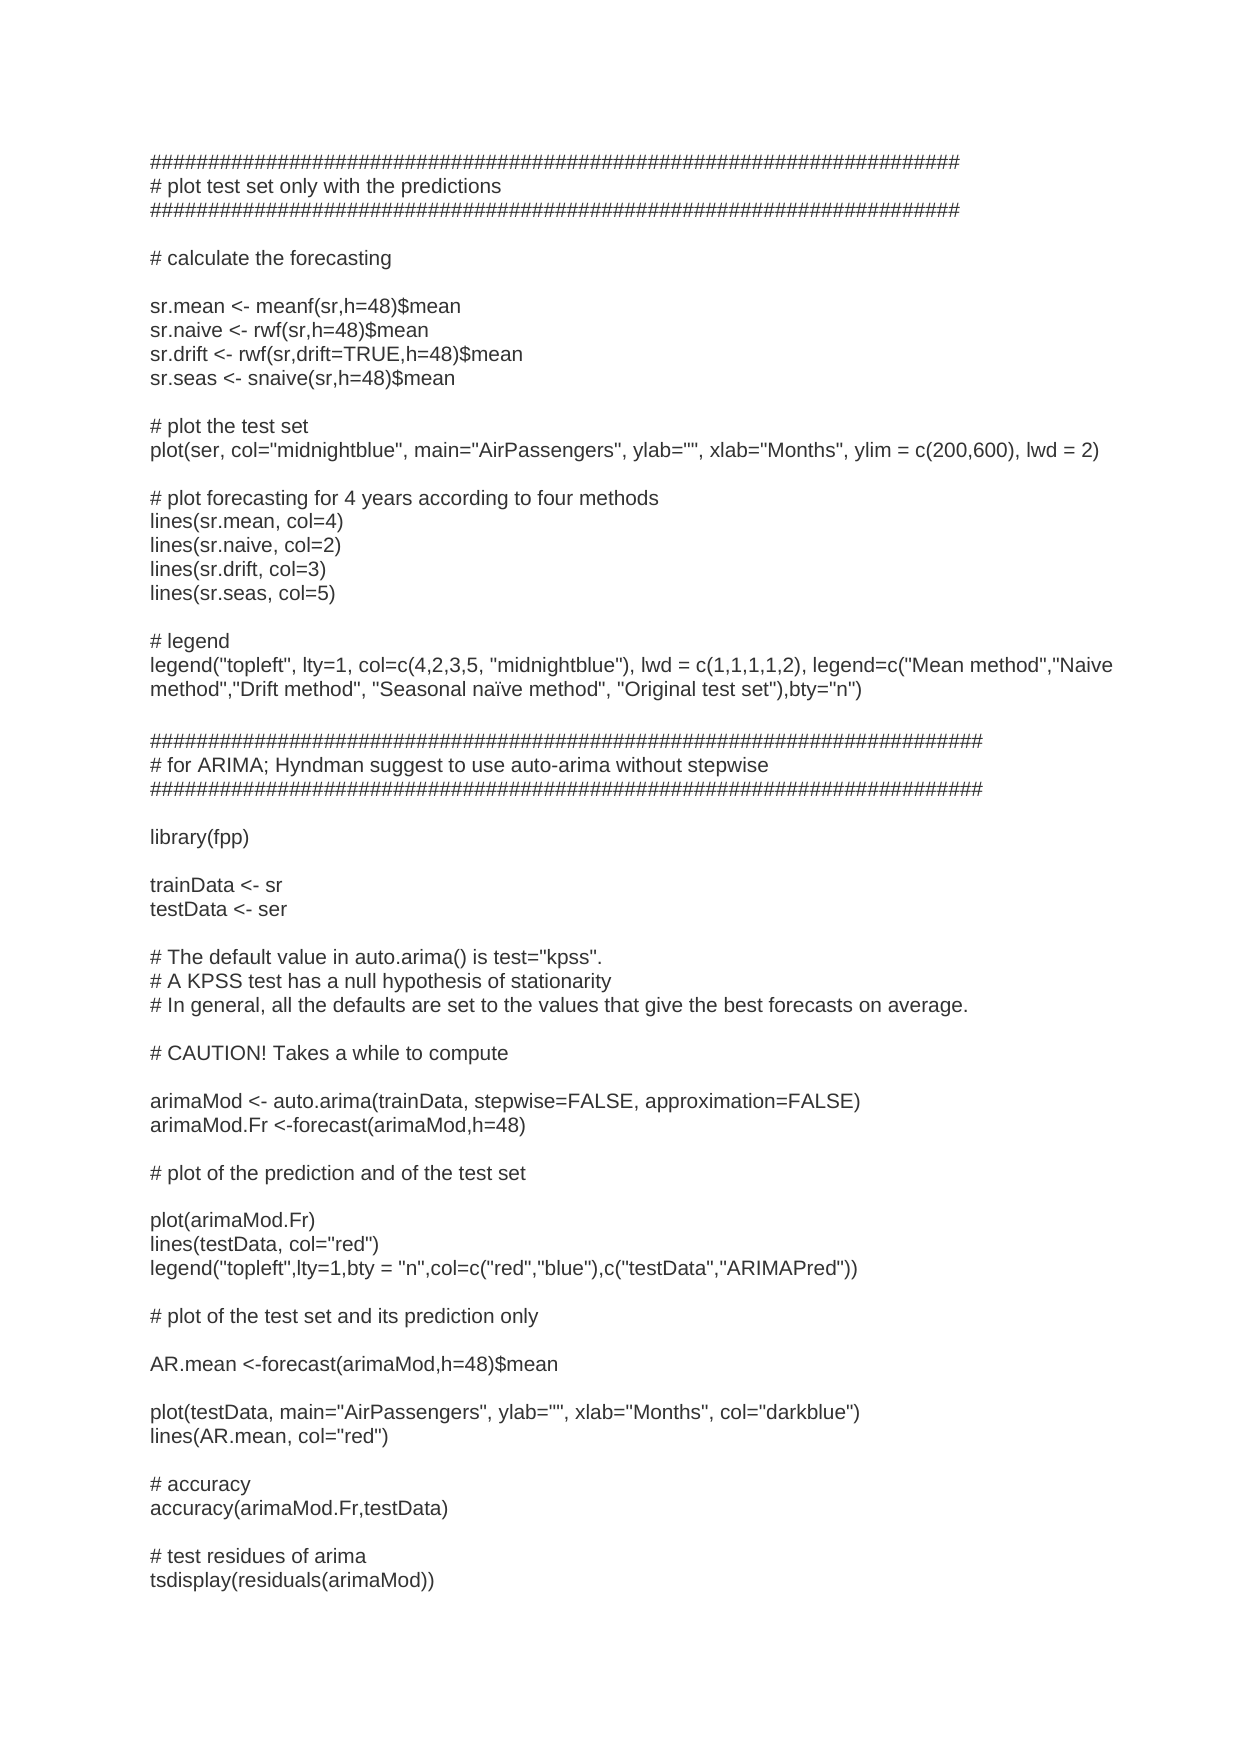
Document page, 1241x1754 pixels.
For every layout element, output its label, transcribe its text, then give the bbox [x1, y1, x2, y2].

text # A KPSS test has a null hypothesis of stationarity [150, 969, 1181, 993]
text arimaMod <- auto.arima(trainData, stepwise=FALSE, approximation=FALSE) [150, 1088, 1181, 1112]
text # plot of the test set and its prediction only [150, 1304, 1181, 1328]
text lines(sr.naive, col=2) [150, 533, 1181, 557]
text lines(sr.drift, col=3) [150, 557, 1181, 581]
text # accuracy [150, 1472, 1181, 1496]
text plot(arimaMod.Fr) [150, 1208, 1181, 1232]
text sr.mean <- meanf(sr,h=48)$mean [150, 294, 1181, 318]
text # legend [150, 629, 1181, 653]
text library(fpp) [150, 825, 1181, 849]
text # CAUTION! Takes a while to compute [150, 1041, 1181, 1064]
text ###################################################################### [150, 150, 1181, 174]
text legend("topleft", lty=1, col=c(4,2,3,5, "midnightblue"), lwd = c(1,1,1,1,2), legend=c("Mean method","Naive method","Drift method", "Seasonal naïve method", "Original test set"),bty="n") [150, 653, 1181, 701]
text arimaMod.Fr <-forecast(arimaMod,h=48) [150, 1112, 1181, 1136]
text ###################################################################### [150, 198, 1181, 222]
text ######################################################################## [150, 729, 1181, 753]
text lines(testData, col="red") [150, 1232, 1181, 1256]
text plot(ser, col="midnightblue", main="AirPassengers", ylab="", xlab="Months", ylim = c(200,600), lwd = 2) [150, 437, 1181, 461]
text ######################################################################## [150, 777, 1181, 801]
text lines(sr.mean, col=4) [150, 509, 1181, 533]
text plot(testData, main="AirPassengers", ylab="", xlab="Months", col="darkblue") [150, 1400, 1181, 1424]
text # test residues of arima [150, 1544, 1181, 1568]
text # calculate the forecasting [150, 246, 1181, 270]
text # plot the test set [150, 413, 1181, 437]
text # In general, all the defaults are set to the values that give the best forecasts on average. [150, 993, 1181, 1017]
text # for ARIMA; Hyndman suggest to use auto-arima without stepwise [150, 753, 1181, 777]
text sr.drift <- rwf(sr,drift=TRUE,h=48)$mean [150, 342, 1181, 366]
text tsdisplay(residuals(arimaMod)) [150, 1568, 1181, 1592]
text lines(AR.mean, col="red") [150, 1424, 1181, 1448]
text AR.mean <-forecast(arimaMod,h=48)$mean [150, 1352, 1181, 1376]
text # plot of the prediction and of the test set [150, 1160, 1181, 1184]
text # plot forecasting for 4 years according to four methods [150, 485, 1181, 509]
text lines(sr.seas, col=5) [150, 581, 1181, 605]
text testData <- ser [150, 897, 1181, 921]
text sr.naive <- rwf(sr,h=48)$mean [150, 318, 1181, 342]
text legend("topleft",lty=1,bty = "n",col=c("red","blue"),c("testData","ARIMAPred")) [150, 1256, 1181, 1280]
text accuracy(arimaMod.Fr,testData) [150, 1496, 1181, 1520]
text trainData <- sr [150, 873, 1181, 897]
text # plot test set only with the predictions [150, 174, 1181, 198]
text # The default value in auto.arima() is test="kpss". [150, 945, 1181, 969]
text sr.seas <- snaive(sr,h=48)$mean [150, 366, 1181, 389]
